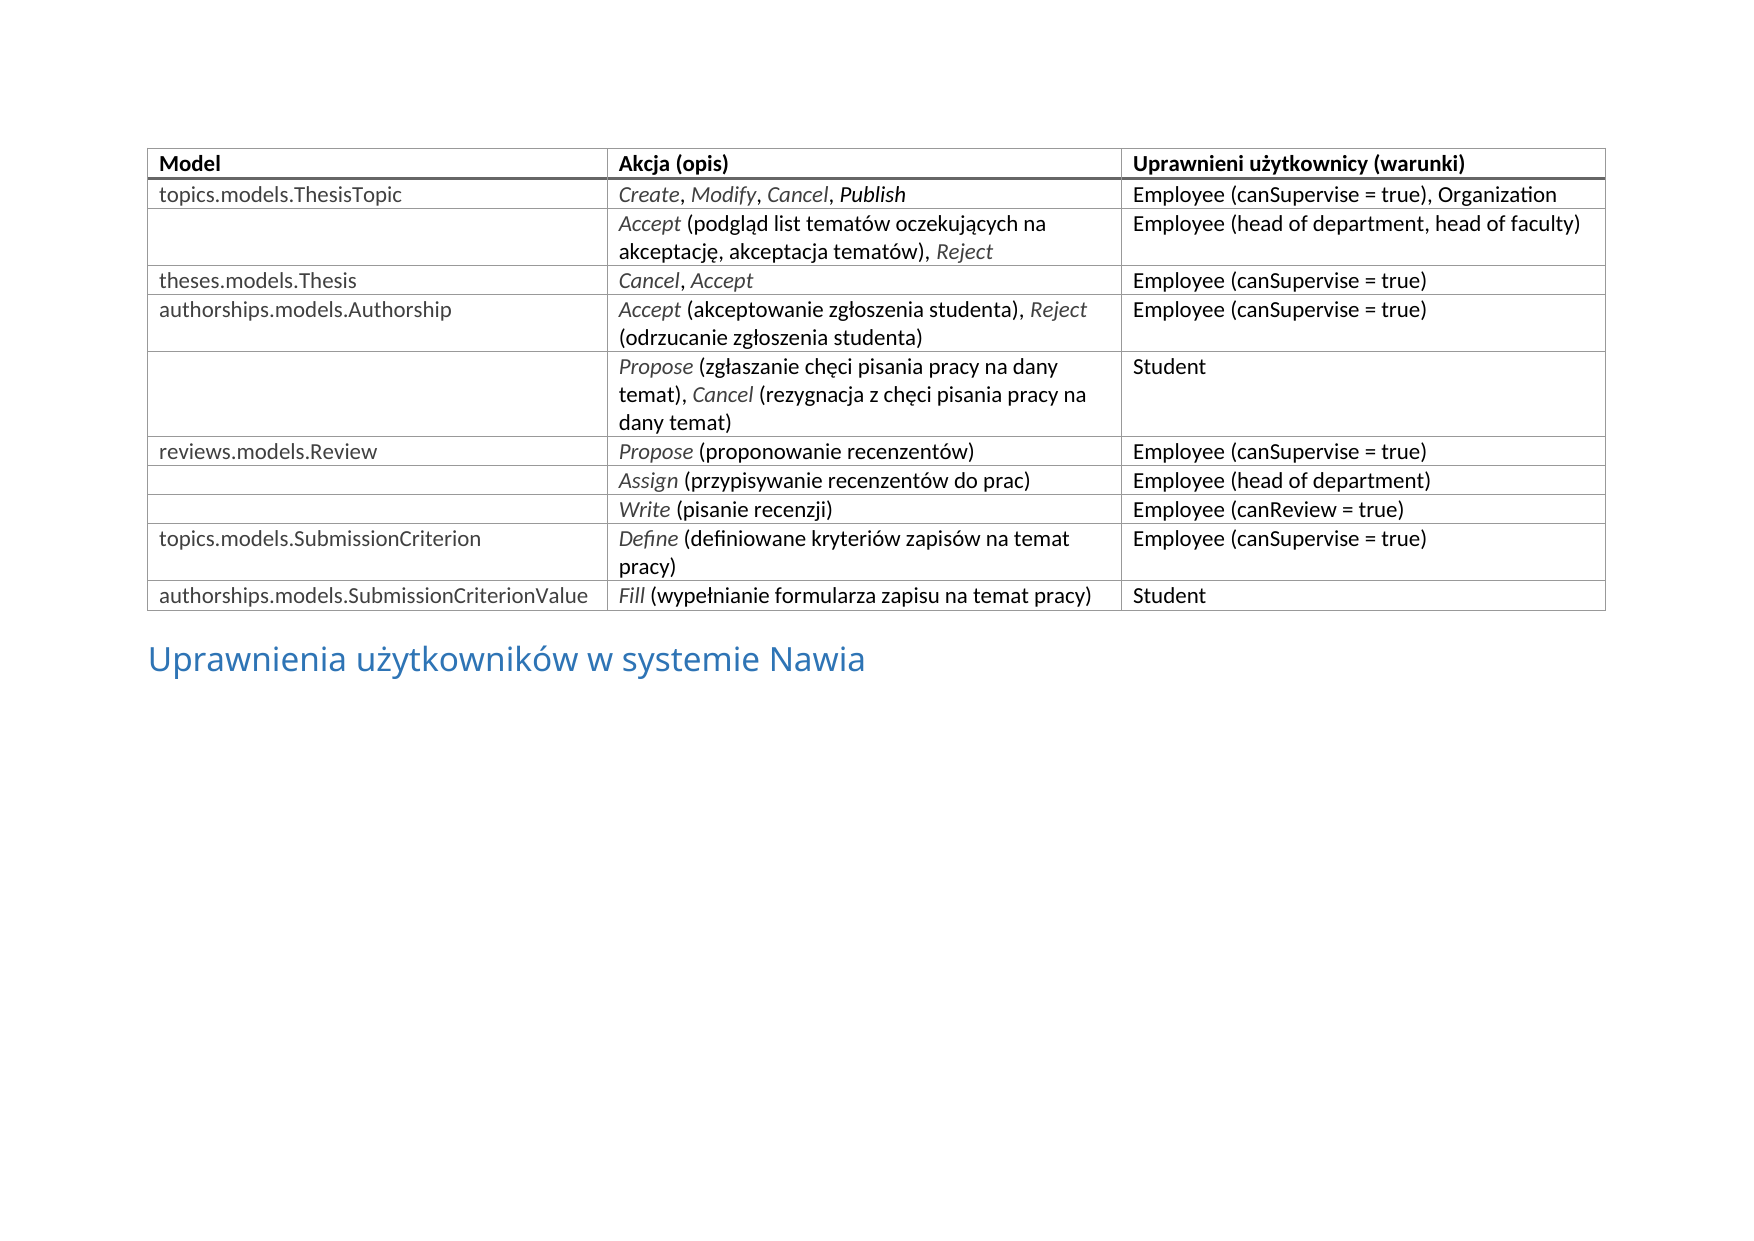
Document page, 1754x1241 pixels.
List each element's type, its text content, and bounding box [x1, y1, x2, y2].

table_cell Accept (podgląd list tematów oczekujących na akceptację, akceptacja tematów), Reject [608, 209, 1121, 265]
table_cell Employee (canSupervise = true) [1122, 295, 1605, 351]
table_cell Propose (proponowanie recenzentów) [608, 437, 1121, 465]
table_cell Define (definiowane kryteriów zapisów na temat pracy) [608, 524, 1121, 580]
table_cell Write (pisanie recenzji) [608, 495, 1121, 523]
table_cell Student [1122, 352, 1605, 436]
table_cell theses.models.Thesis [148, 266, 607, 294]
table_cell Employee (head of department) [1122, 466, 1605, 494]
table_cell authorships.models.SubmissionCriterionValue [148, 581, 607, 609]
table_cell topics.models.ThesisTopic [148, 180, 607, 208]
table_cell Cancel, Accept [608, 266, 1121, 294]
table_cell [148, 495, 607, 523]
table_cell Employee (canSupervise = true) [1122, 524, 1605, 580]
table_cell Employee (canSupervise = true) [1122, 437, 1605, 465]
table_cell Create, Modify, Cancel, Publish [608, 180, 1121, 208]
table_cell authorships.models.Authorship [148, 295, 607, 351]
table_cell reviews.models.Review [148, 437, 607, 465]
table_cell Employee (canSupervise = true) [1122, 266, 1605, 294]
table_cell Fill (wypełnianie formularza zapisu na temat pracy) [608, 581, 1121, 609]
table_cell Employee (canReview = true) [1122, 495, 1605, 523]
table_header Model [148, 149, 607, 177]
table_cell [148, 466, 607, 494]
table_cell topics.models.SubmissionCriterion [148, 524, 607, 580]
table_cell Student [1122, 581, 1605, 609]
subtitle Uprawnienia użytkowników w systemie Nawia [148, 636, 1606, 681]
table_header Uprawnieni użytkownicy (warunki) [1122, 149, 1605, 177]
table_cell Accept (akceptowanie zgłoszenia studenta), Reject (odrzucanie zgłoszenia studenta) [608, 295, 1121, 351]
table_cell [148, 209, 607, 265]
table_cell Employee (canSupervise = true), Organization [1122, 180, 1605, 208]
table_cell Employee (head of department, head of faculty) [1122, 209, 1605, 265]
table_header Akcja (opis) [608, 149, 1121, 177]
table_cell Assign (przypisywanie recenzentów do prac) [608, 466, 1121, 494]
table_cell [148, 352, 607, 436]
table_cell Propose (zgłaszanie chęci pisania pracy na dany temat), Cancel (rezygnacja z chęci pisania pracy na dany temat) [608, 352, 1121, 436]
